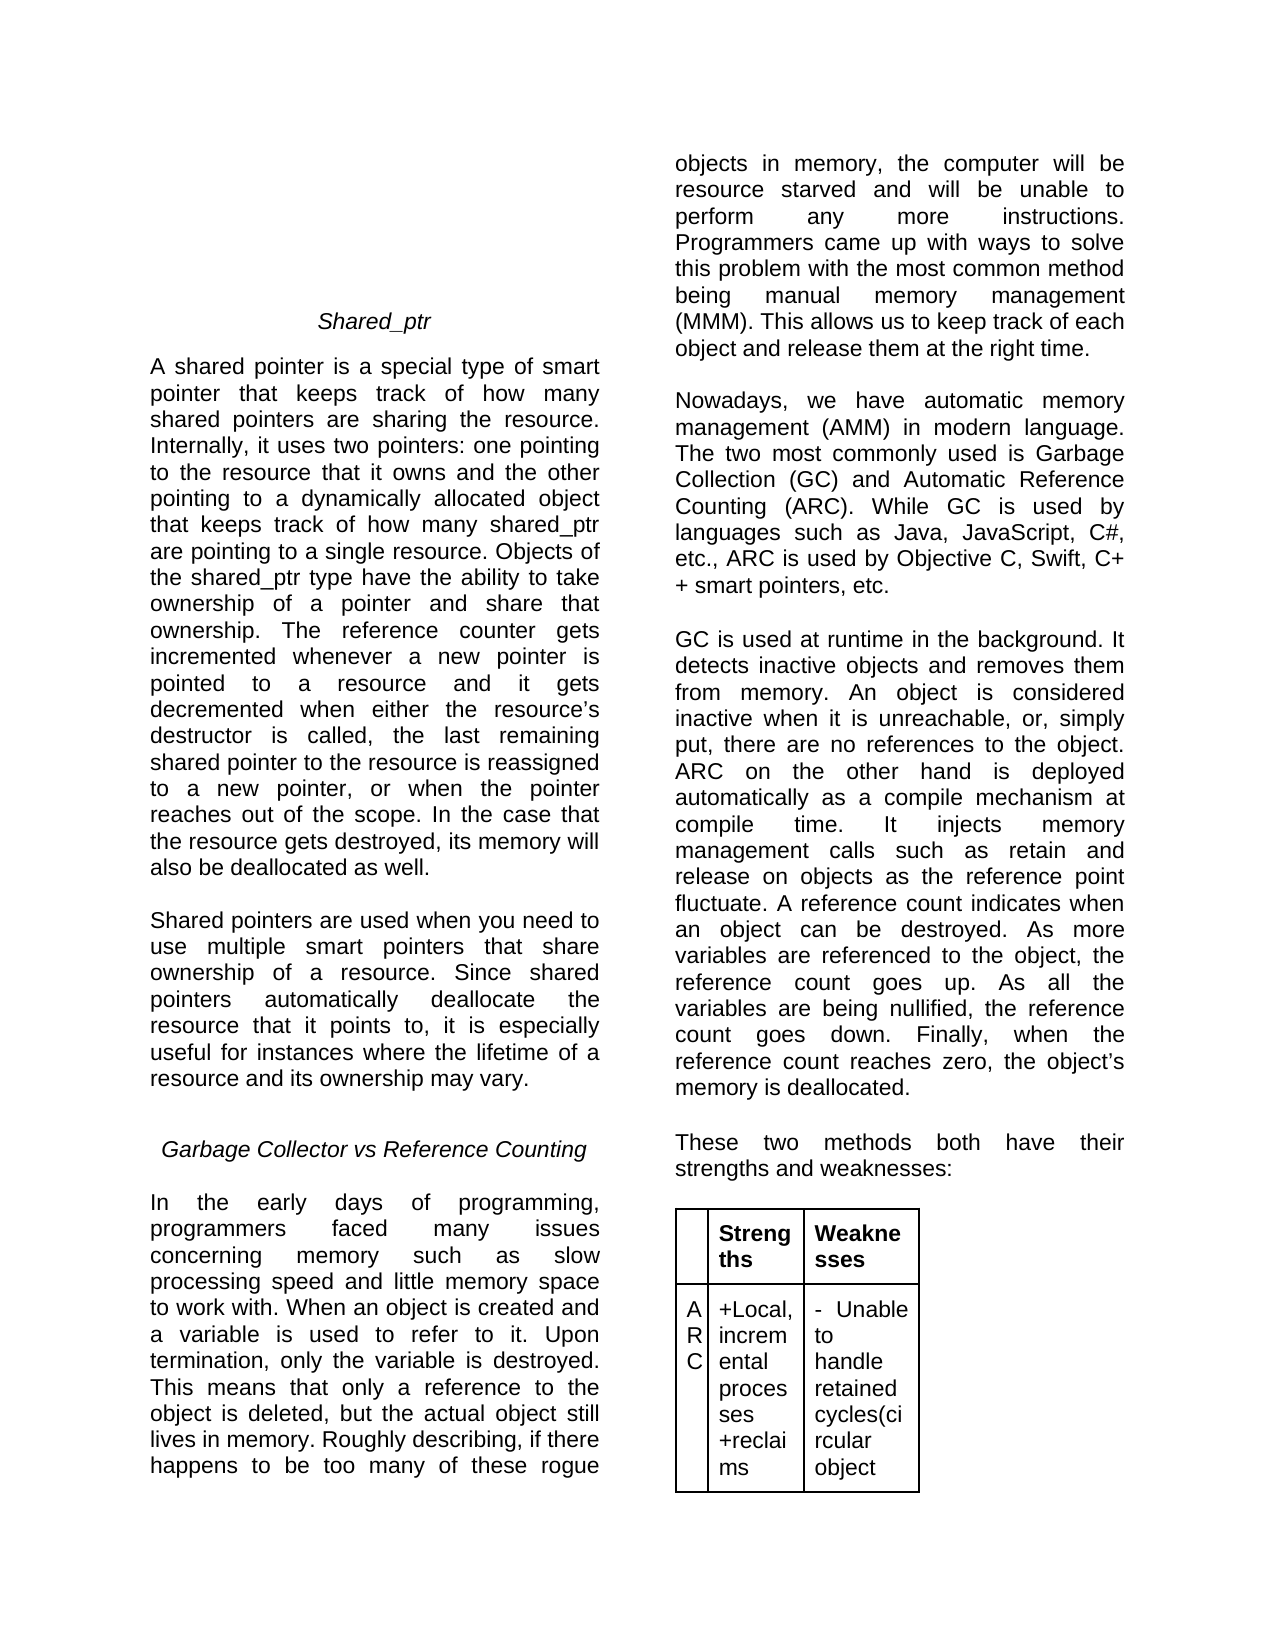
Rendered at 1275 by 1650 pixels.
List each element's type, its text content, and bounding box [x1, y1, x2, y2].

table_header Weaknesses [805, 1210, 918, 1283]
text Shared pointers are used when you need to use multiple smart pointers that share ownership of a resource. Since shared pointers automatically deallocate the resource that it points to, it is especially useful for instances where the lifetime of a resource and its ownership may vary. [150, 907, 600, 1091]
table_cell - Unable to handle retained cycles(circular object referencing) [805, 1285, 918, 1491]
table_header [677, 1210, 707, 1283]
text In the early days of programming, programmers faced many issues concerning memory such as slow processing speed and little memory space to work with. When an object is created and a variable is used to refer to it. Upon termination, only the variable is destroyed. This means that only a reference to the object is deleted, but the actual object still lives in memory. Roughly describing, if there happens to be too many of these rogue objects in memory, the computer will be resource starved and will be unable to perform any more instructions. Programmers came up with ways to solve this problem with the most common method being manual memory management (MMM). This allows us to keep track of each object and release them at the right time. [675, 150, 1125, 361]
text Shared_ptr [150, 308, 600, 334]
text Nowadays, we have automatic memory management (AMM) in modern language. The two most commonly used is Garbage Collection (GC) and Automatic Reference Counting (ARC). While GC is used by languages such as Java, JavaScript, C#, etc., ARC is used by Objective C, Swift, C++ smart pointers, etc. [675, 387, 1125, 598]
text These two methods both have their strengths and weaknesses: [675, 1128, 1125, 1181]
table_header Strengths [709, 1210, 803, 1283]
table_cell ARC [677, 1285, 707, 1491]
text In the early days of programming, programmers faced many issues concerning memory such as slow processing speed and little memory space to work with. When an object is created and a variable is used to refer to it. Upon termination, only the variable is destroyed. This means that only a reference to the object is deleted, but the actual object still lives in memory. Roughly describing, if there happens to be too many of these rogue objects in memory, the computer will be resource starved and will be unable to perform any more instructions. Programmers came up with ways to solve this problem with the most common method being manual memory management (MMM). This allows us to keep track of each object and release them at the right time. [150, 1189, 600, 1479]
text Garbage Collector vs Reference Counting [150, 1136, 600, 1163]
text A shared pointer is a special type of smart pointer that keeps track of how many shared pointers are sharing the resource. Internally, it uses two pointers: one pointing to the resource that it owns and the other pointing to a dynamically allocated object that keeps track of how many shared_ptr are pointing to a single resource. Objects of the shared_ptr type have the ability to take ownership of a pointer and share that ownership. The reference counter gets incremented whenever a new pointer is pointed to a resource and it gets decremented when either the resource’s destructor is called, the last remaining shared pointer to the resource is reassigned to a new pointer, or when the pointer reaches out of the scope. In the case that the resource gets destroyed, its memory will also be deallocated as well. [150, 353, 600, 880]
table_cell +Local, incremental processes +reclaims memory immediately [709, 1285, 803, 1491]
text GC is used at runtime in the background. It detects inactive objects and removes them from memory. An object is considered inactive when it is unreachable, or, simply put, there are no references to the object. ARC on the other hand is deployed automatically as a compile mechanism at compile time. It injects memory management calls such as retain and release on objects as the reference point fluctuate. A reference count indicates when an object can be destroyed. As more variables are referenced to the object, the reference count goes up. As all the variables are being nullified, the reference count goes down. Finally, when the reference count reaches zero, the object’s memory is deallocated. [675, 626, 1125, 1100]
